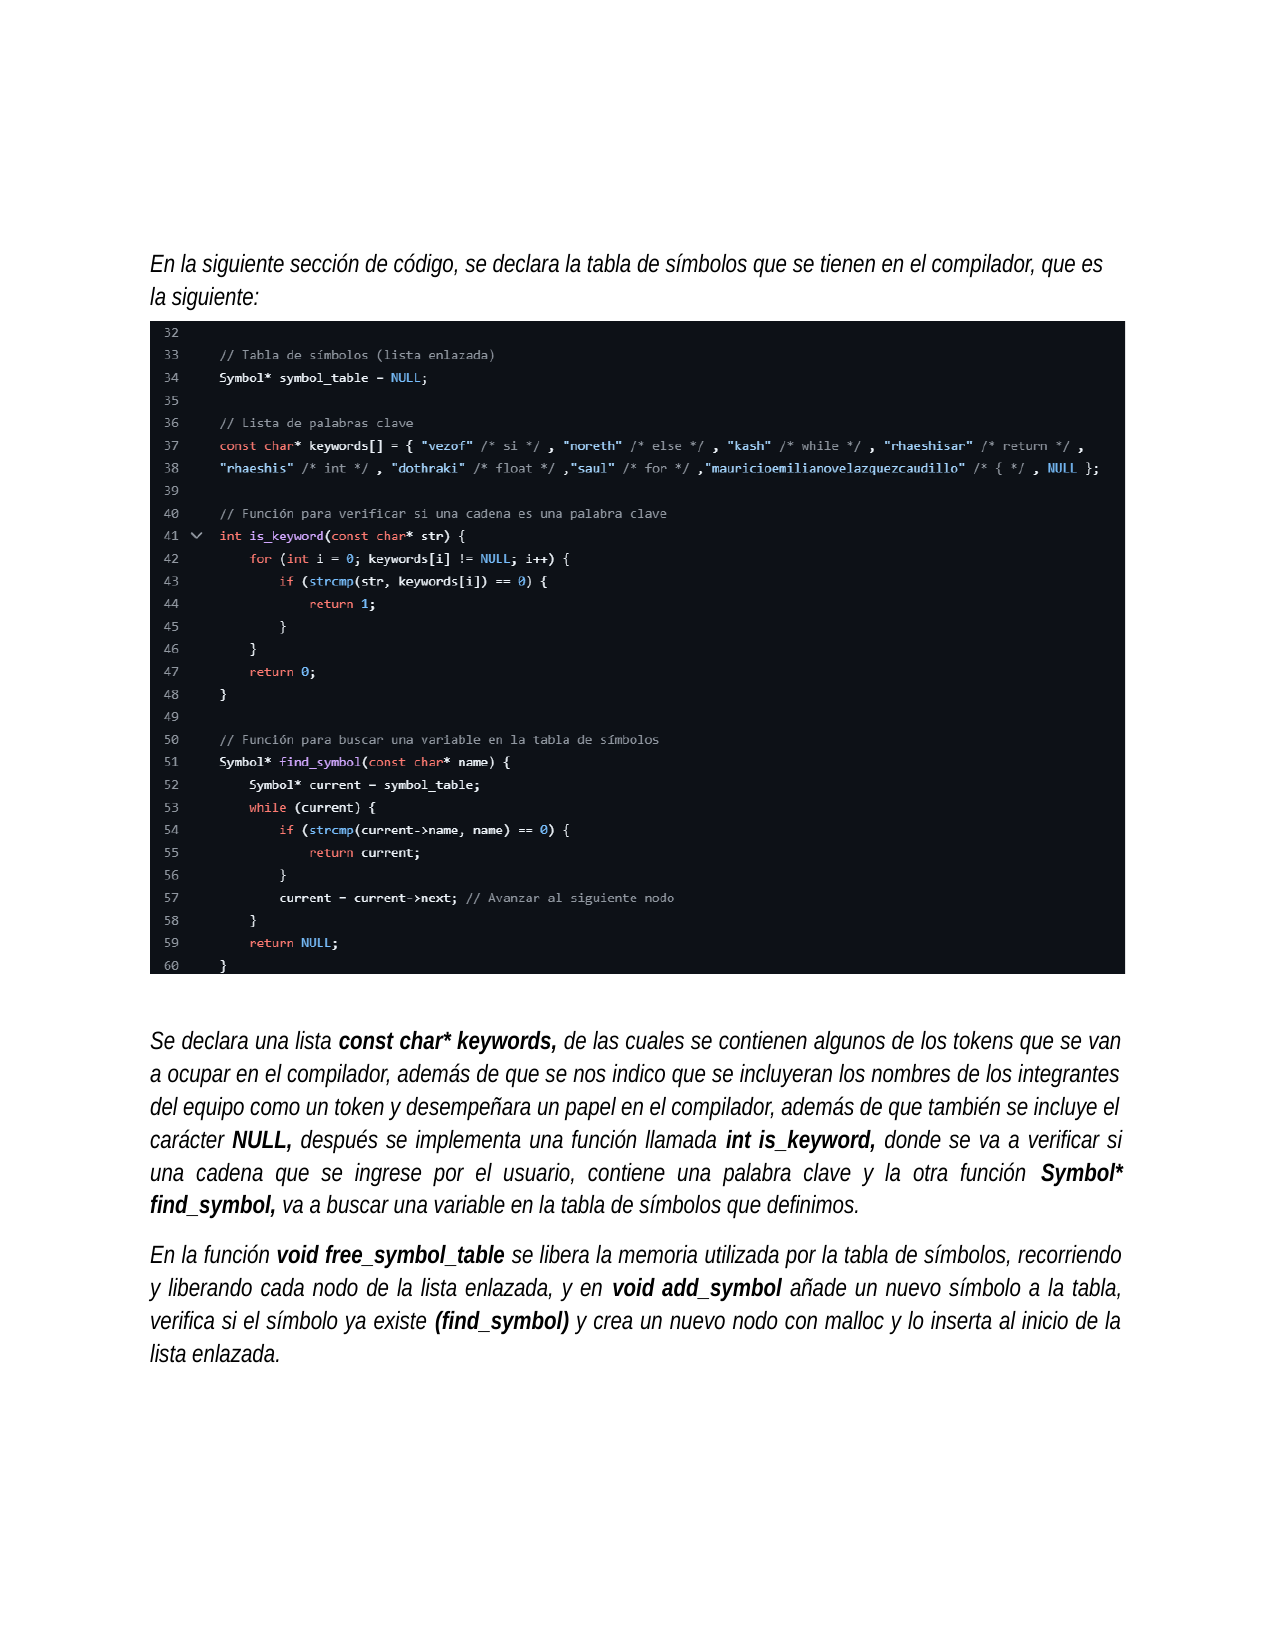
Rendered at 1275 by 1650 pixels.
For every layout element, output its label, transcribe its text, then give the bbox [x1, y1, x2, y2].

text En la función void free_symbol_table se libera la memoria utilizada por la tabla de símbolos, recorriendo y liberando cada nodo de la lista enlazada, y en void add_symbol añade un nuevo símbolo a la tabla, verifica si el símbolo ya existe (find_symbol) y crea un nuevo nodo con malloc y lo inserta al inicio de la lista enlazada. [150, 1240, 1125, 1367]
picture [150, 321, 1125, 974]
text En la siguiente sección de código, se declara la tabla de símbolos que se tienen en el compilador, que es la siguiente: [150, 249, 1125, 311]
text Se declara una lista const char* keywords, de las cuales se contienen algunos de los tokens que se van a ocupar en el compilador, además de que se nos indico que se incluyeran los nombres de los integrantes del equipo como un token y desempeñara un papel en el compilador, además de que también se incluye el carácter NULL, después se implementa una función llamada int is_keyword, donde se va a verificar si una cadena que se ingrese por el usuario, contiene una palabra clave y la otra función Symbol* find_symbol, va a buscar una variable en la tabla de símbolos que definimos. [150, 1026, 1125, 1219]
